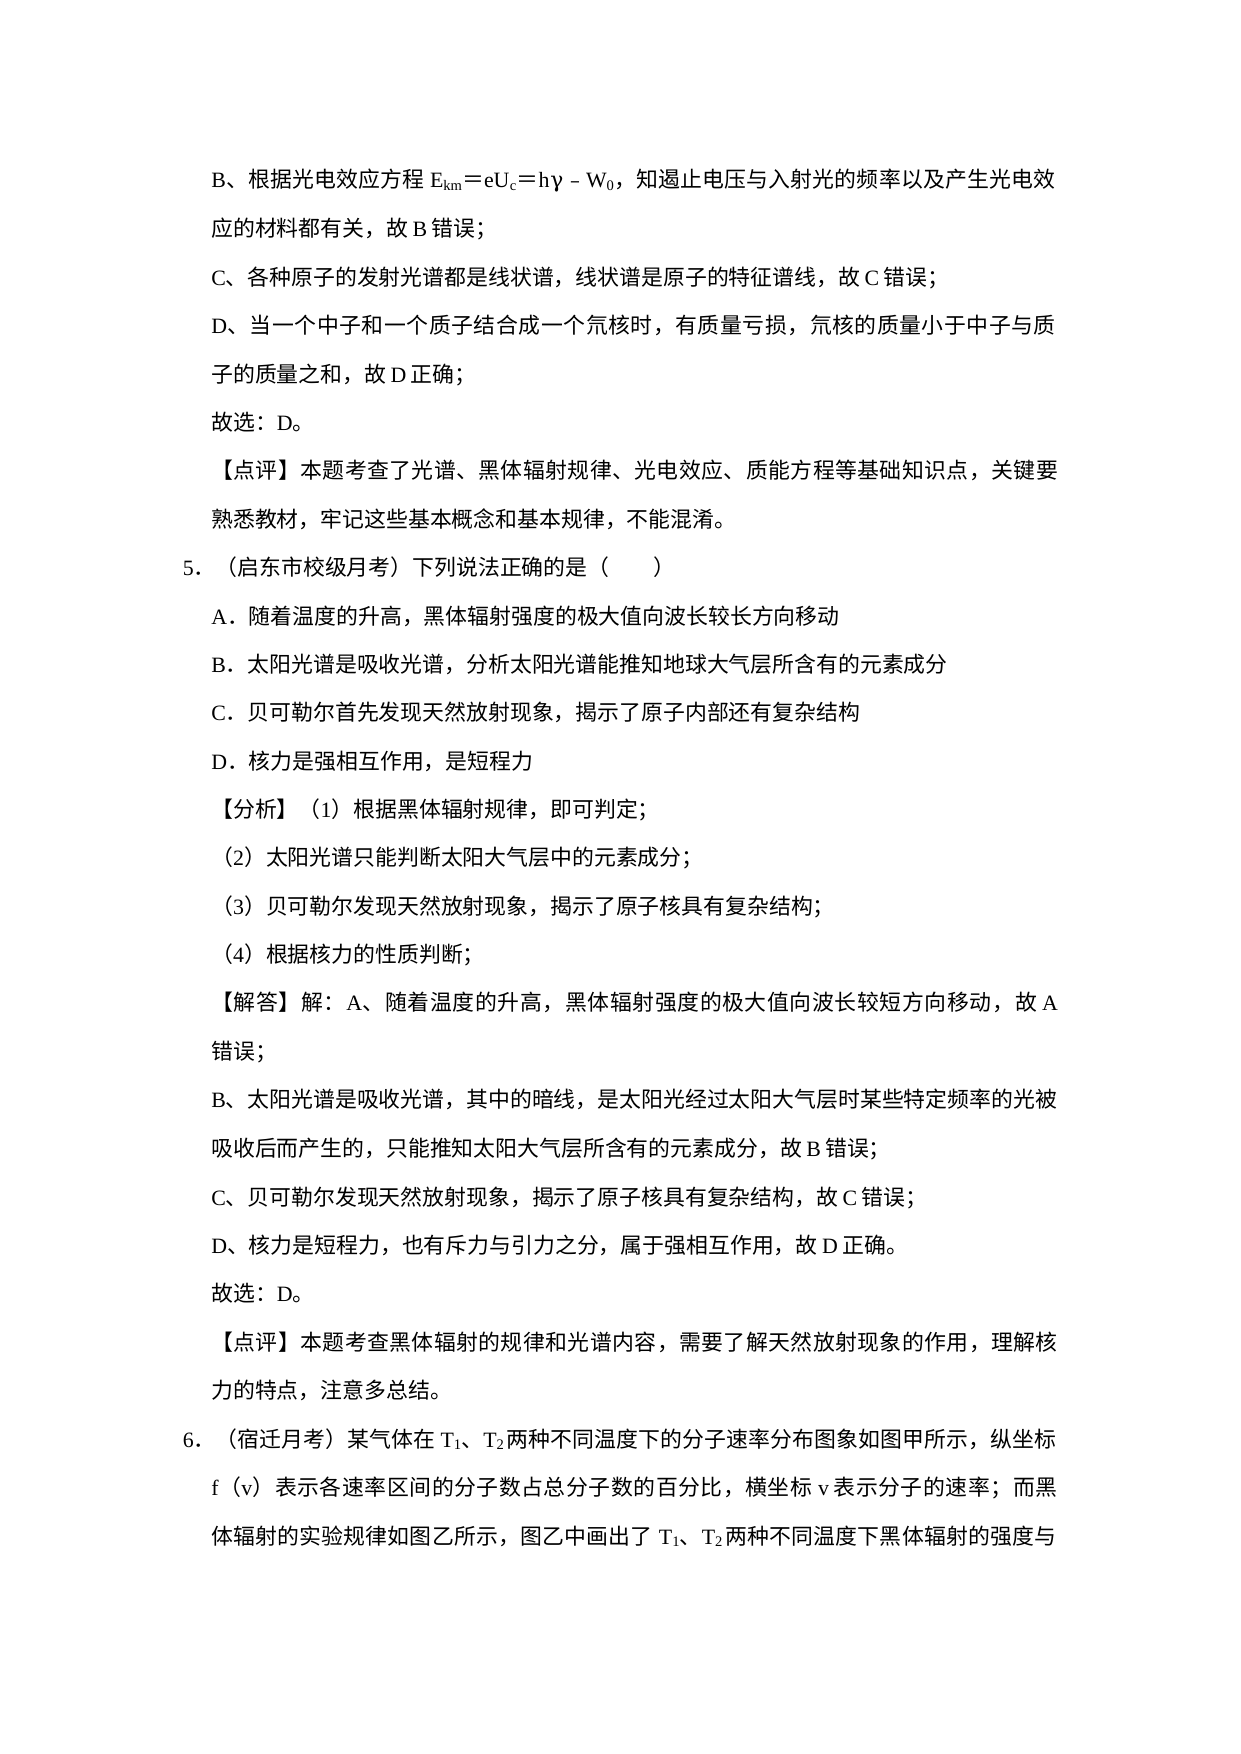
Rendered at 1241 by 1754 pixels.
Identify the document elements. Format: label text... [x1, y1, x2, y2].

text C、贝可勒尔发现天然放射现象，揭示了原子核具有复杂结构，故C错误； [211, 1179, 1058, 1212]
text B．太阳光谱是吸收光谱，分析太阳光谱能推知地球大气层所含有的元素成分 [183, 647, 1058, 679]
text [183, 1421, 1058, 1551]
text 【点评】本题考查黑体辐射的规律和光谱内容，需要了解天然放射现象的作用，理解核力的特点，注意多总结。 [211, 1324, 1058, 1405]
text （3）贝可勒尔发现天然放射现象，揭示了原子核具有复杂结构； [211, 888, 1058, 921]
text B、根据光电效应方程Ekm＝eUc＝hγ﹣W0，知遏止电压与入射光的频率以及产生光电效应的材料都有关，故B错误； [211, 162, 1058, 243]
text （2）太阳光谱只能判断太阳大气层中的元素成分； [211, 840, 1058, 872]
text D、当一个中子和一个质子结合成一个氘核时，有质量亏损，氘核的质量小于中子与质子的质量之和，故D正确； [211, 307, 1058, 389]
text 【分析】（1）根据黑体辐射规律，即可判定； [211, 792, 1058, 824]
text 故选：D。 [211, 1276, 1058, 1308]
text 【解答】解：A、随着温度的升高，黑体辐射强度的极大值向波长较短方向移动，故A错误； [211, 985, 1058, 1066]
text A．随着温度的升高，黑体辐射强度的极大值向波长较长方向移动 [183, 598, 1058, 631]
text B、太阳光谱是吸收光谱，其中的暗线，是太阳光经过太阳大气层时某些特定频率的光被吸收后而产生的，只能推知太阳大气层所含有的元素成分，故B错误； [211, 1082, 1058, 1163]
text C．贝可勒尔首先发现天然放射现象，揭示了原子内部还有复杂结构 [183, 695, 1058, 727]
text （4）根据核力的性质判断； [211, 937, 1058, 969]
text 5．（启东市校级月考）下列说法正确的是（ ） [183, 550, 1058, 582]
text C、各种原子的发射光谱都是线状谱，线状谱是原子的特征谱线，故C错误； [211, 259, 1058, 292]
text D、核力是短程力，也有斥力与引力之分，属于强相互作用，故D正确。 [211, 1227, 1058, 1260]
text 【点评】本题考查了光谱、黑体辐射规律、光电效应、质能方程等基础知识点，关键要熟悉教材，牢记这些基本概念和基本规律，不能混淆。 [211, 453, 1058, 534]
text D．核力是强相互作用，是短程力 [183, 743, 1058, 776]
text 故选：D。 [211, 404, 1058, 437]
